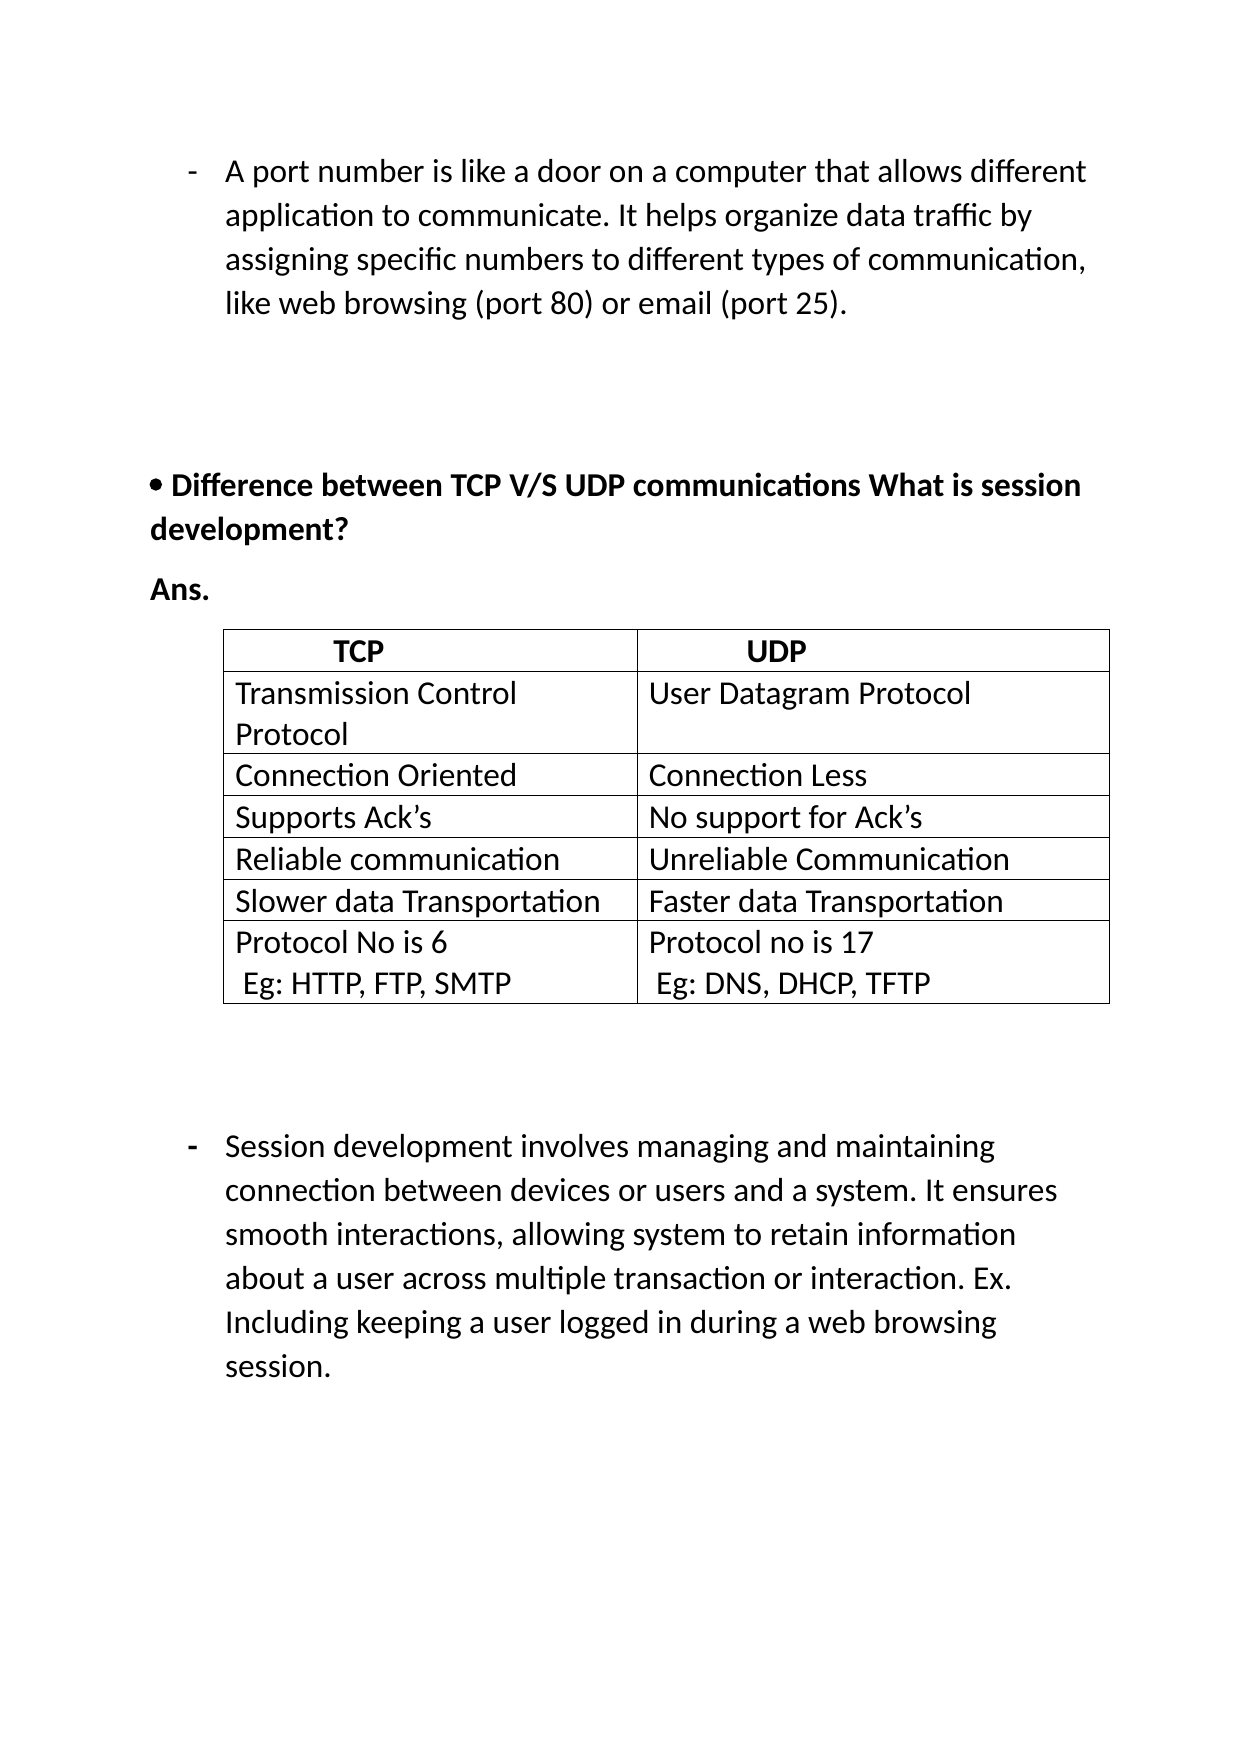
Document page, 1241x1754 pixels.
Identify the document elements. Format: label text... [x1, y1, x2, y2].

table_cell Slower data Transportation [224, 880, 637, 920]
table_cell Faster data Transportation [638, 880, 1109, 920]
table_header TCP [224, 630, 637, 671]
table_header UDP [638, 630, 1109, 671]
table_cell Protocol No is 6 Eg: HTTP, FTP, SMTP [224, 921, 637, 1003]
table_cell Connection Oriented [224, 754, 637, 795]
table_cell Transmission Control Protocol [224, 672, 637, 753]
table_cell Connection Less [638, 754, 1109, 795]
table_cell Unreliable Communication [638, 838, 1109, 878]
table_cell Protocol no is 17 Eg: DNS, DHCP, TFTP [638, 921, 1109, 1003]
table_cell Supports Ack’s [224, 796, 637, 837]
text Ans. [150, 568, 1090, 609]
table_cell Reliable communication [224, 838, 637, 878]
list Session development involves managing and maintaining connection between devices or users and a system. It ensures smooth interactions, allowing system to retain information about a user across multiple transaction or interaction. Ex. Including keeping a user logged in during a web browsing session. [187, 1125, 1090, 1386]
table_cell No support for Ack’s [638, 796, 1109, 837]
list A port number is like a door on a computer that allows different application to communicate. It helps organize data traffic by assigning specific numbers to different types of communication, like web browsing (port 80) or email (port 25). [187, 150, 1090, 323]
text Difference between TCP V/S UDP communications What is session development? [150, 464, 1090, 548]
table_cell User Datagram Protocol [638, 672, 1109, 753]
